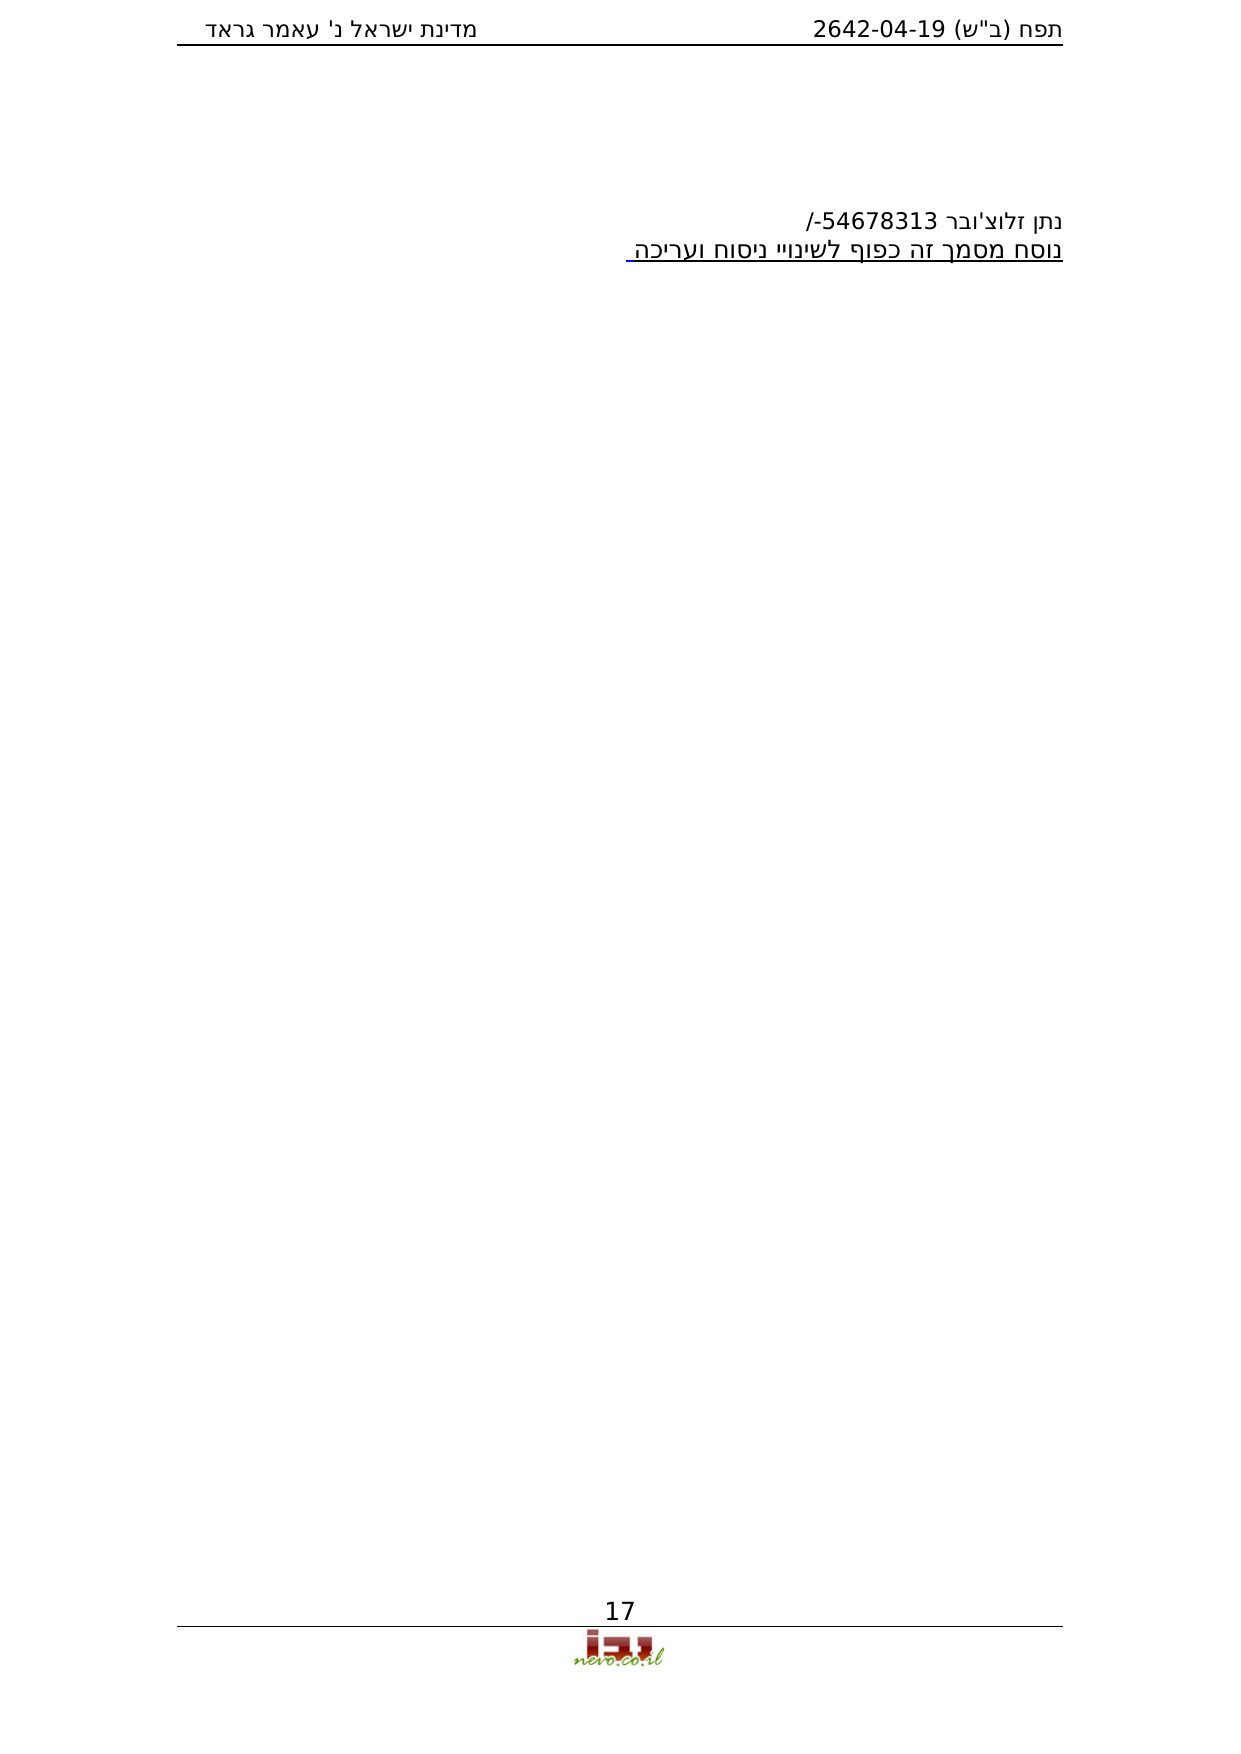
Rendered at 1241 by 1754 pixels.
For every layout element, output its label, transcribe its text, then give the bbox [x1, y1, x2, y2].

picture [574, 1629, 666, 1667]
text נתן זלוצ'ובר 54678313-/ [177, 208, 1063, 235]
text נוסח מסמך זה כפוף לשינויי ניסוח ועריכה [177, 235, 1063, 264]
